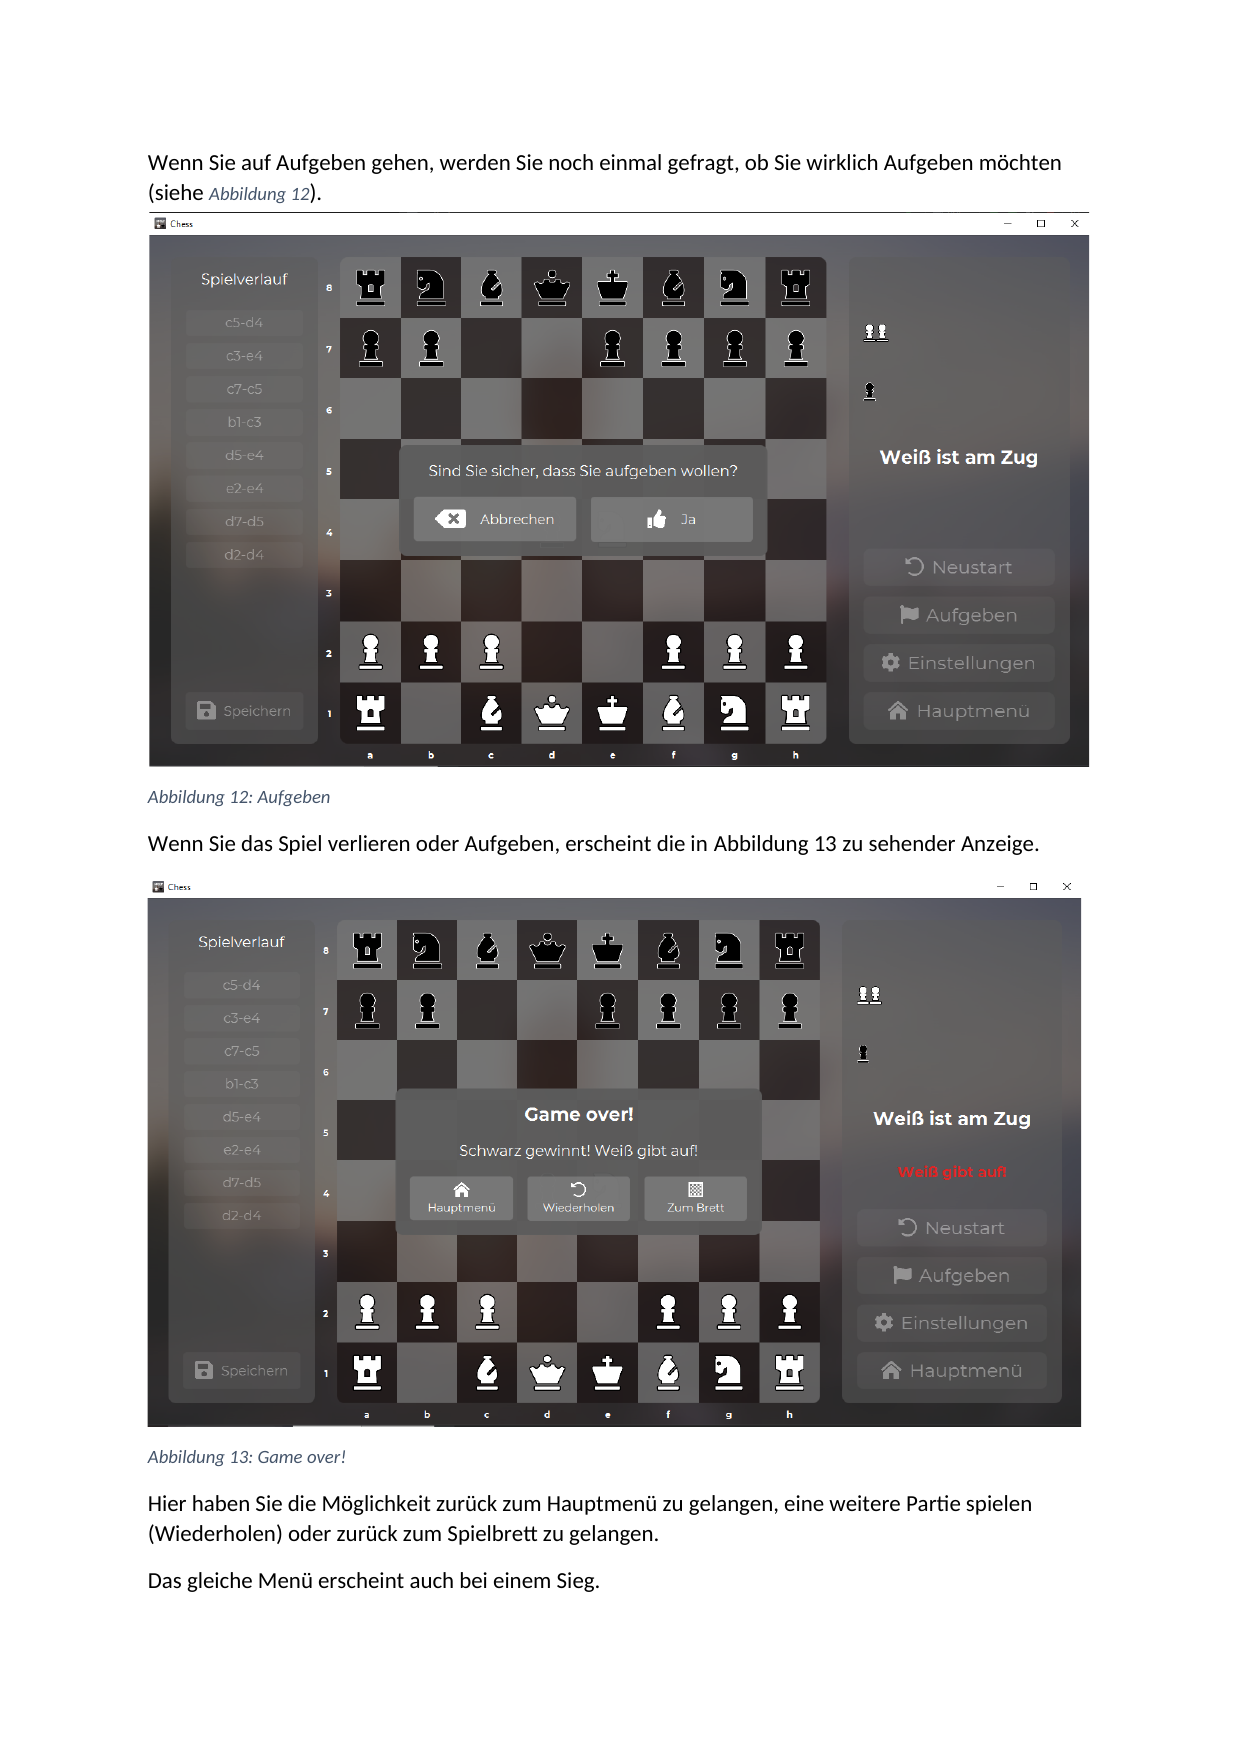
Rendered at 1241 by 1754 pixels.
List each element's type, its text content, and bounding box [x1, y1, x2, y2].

picture [147, 876, 1082, 1427]
picture [149, 212, 1090, 767]
text Wenn Sie das Spiel verlieren oder Aufgeben, erscheint die in Abbildung 13 zu sehender Anzeige. [148, 829, 1093, 857]
text Das gleiche Menü erscheint auch bei einem Sieg. [148, 1566, 1093, 1594]
text Wenn Sie auf Aufgeben gehen, werden Sie noch einmal gefragt, ob Sie wirklich Aufgeben möchten (siehe Abbildung 12). [148, 148, 1093, 206]
text Hier haben Sie die Möglichkeit zurück zum Hauptmenü zu gelangen, eine weitere Partie spielen (Wiederholen) oder zurück zum Spielbrett zu gelangen. [148, 1489, 1093, 1547]
